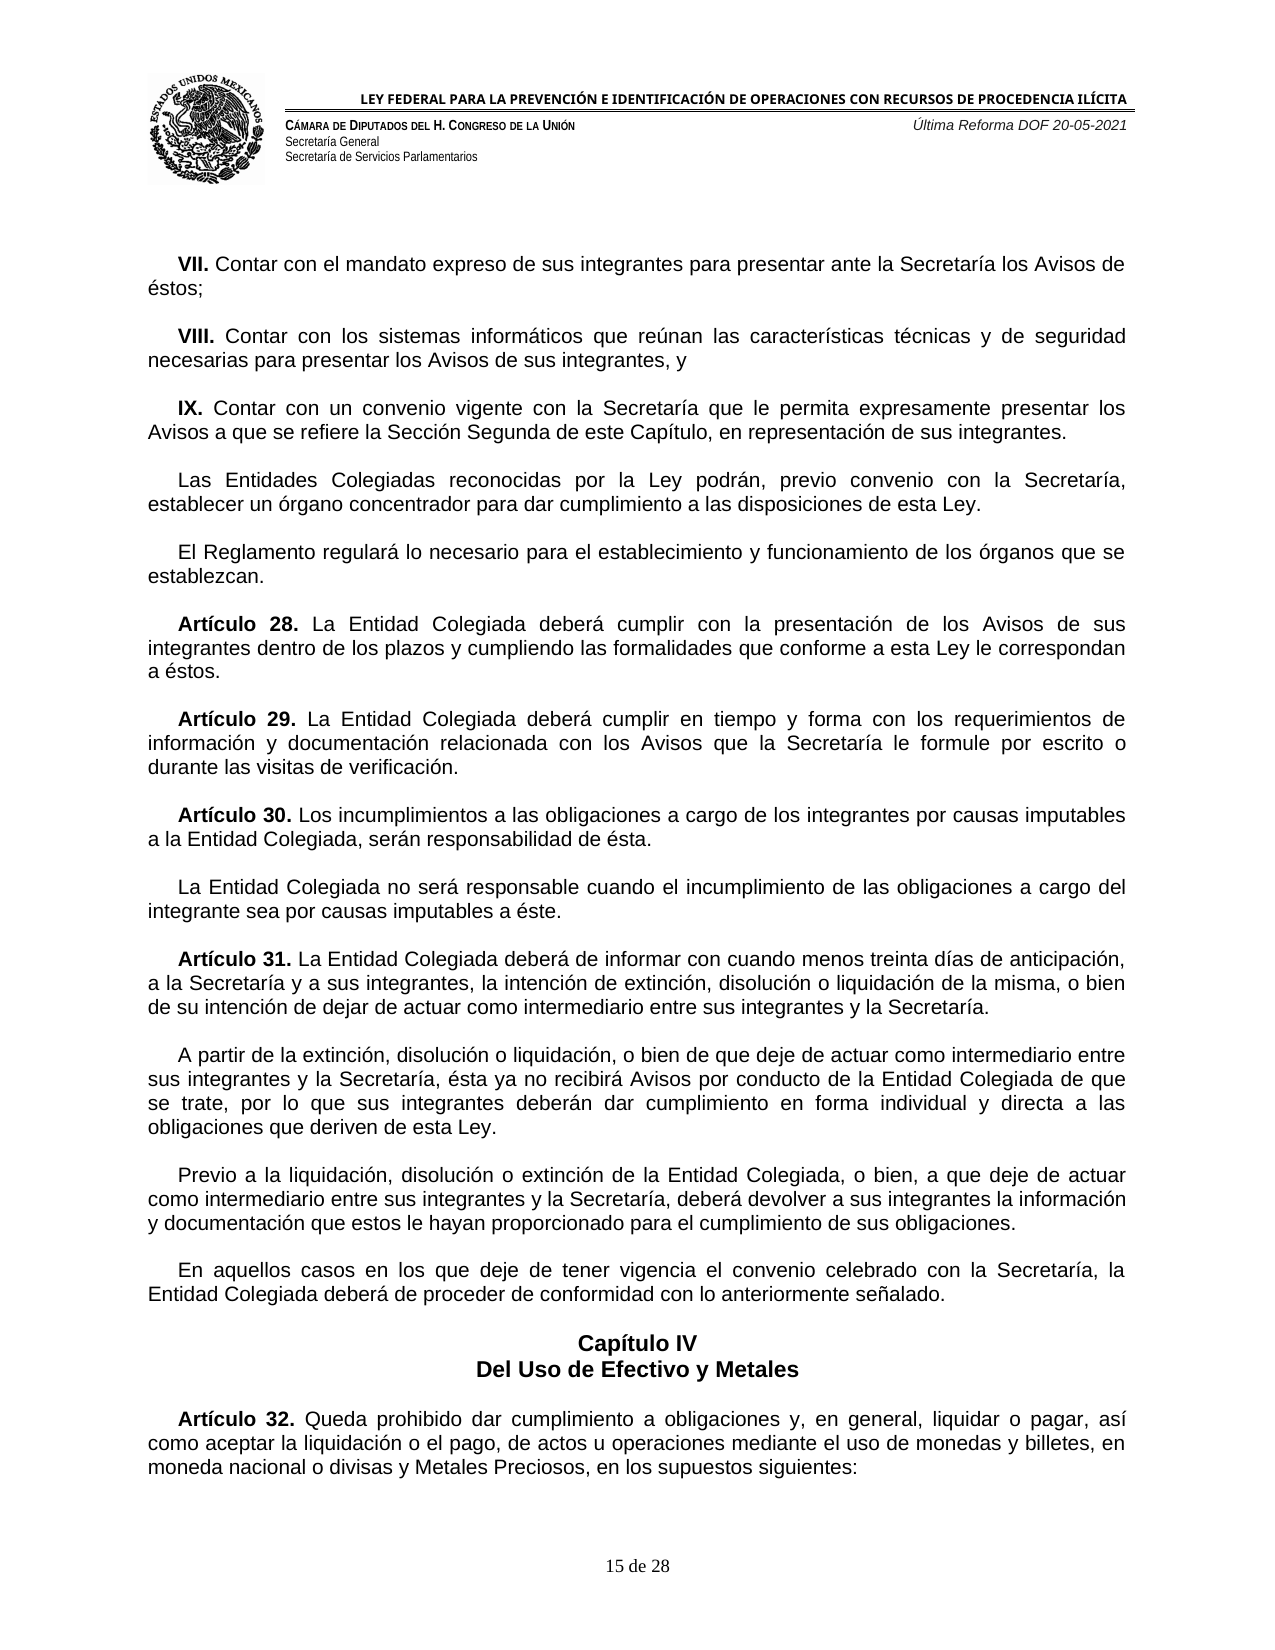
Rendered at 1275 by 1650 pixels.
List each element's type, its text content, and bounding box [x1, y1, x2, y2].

text Artículo 29. La Entidad Colegiada deberá cumplir en tiempo y forma con los requerimientos de información y documentación relacionada con los Avisos que la Secretaría le formule por escrito o durante las visitas de verificación. [148, 707, 1127, 779]
text Previo a la liquidación, disolución o extinción de la Entidad Colegiada, o bien, a que deje de actuar como intermediario entre sus integrantes y la Secretaría, deberá devolver a sus integrantes la información y documentación que estos le hayan proporcionado para el cumplimiento de sus obligaciones. [148, 1162, 1127, 1234]
text Artículo 30. Los incumplimientos a las obligaciones a cargo de los integrantes por causas imputables a la Entidad Colegiada, serán responsabilidad de ésta. [148, 803, 1127, 851]
text VIII. Contar con los sistemas informáticos que reúnan las características técnicas y de seguridad necesarias para presentar los Avisos de sus integrantes, y [148, 324, 1127, 372]
text Artículo 28. La Entidad Colegiada deberá cumplir con la presentación de los Avisos de sus integrantes dentro de los plazos y cumpliendo las formalidades que conforme a esta Ley le correspondan a éstos. [148, 611, 1127, 683]
text Las Entidades Colegiadas reconocidas por la Ley podrán, previo convenio con la Secretaría, establecer un órgano concentrador para dar cumplimiento a las disposiciones de esta Ley. [148, 468, 1127, 516]
text Del Uso de Efectivo y Metales [148, 1356, 1127, 1383]
text En aquellos casos en los que deje de tener vigencia el convenio celebrado con la Secretaría, la Entidad Colegiada deberá de proceder de conformidad con lo anteriormente señalado. [148, 1258, 1127, 1306]
text Artículo 31. La Entidad Colegiada deberá de informar con cuando menos treinta días de anticipación, a la Secretaría y a sus integrantes, la intención de extinción, disolución o liquidación de la misma, o bien de su intención de dejar de actuar como intermediario entre sus integrantes y la Secretaría. [148, 947, 1127, 1019]
text A partir de la extinción, disolución o liquidación, o bien de que deje de actuar como intermediario entre sus integrantes y la Secretaría, ésta ya no recibirá Avisos por conducto de la Entidad Colegiada de que se trate, por lo que sus integrantes deberán dar cumplimiento en forma individual y directa a las obligaciones que deriven de esta Ley. [148, 1043, 1127, 1138]
text VII. Contar con el mandato expreso de sus integrantes para presentar ante la Secretaría los Avisos de éstos; [148, 252, 1127, 300]
text La Entidad Colegiada no será responsable cuando el incumplimiento de las obligaciones a cargo del integrante sea por causas imputables a éste. [148, 875, 1127, 923]
text El Reglamento regulará lo necesario para el establecimiento y funcionamiento de los órganos que se establezcan. [148, 539, 1127, 587]
text Artículo 32. Queda prohibido dar cumplimiento a obligaciones y, en general, liquidar o pagar, así como aceptar la liquidación o el pago, de actos u operaciones mediante el uso de monedas y billetes, en moneda nacional o divisas y Metales Preciosos, en los supuestos siguientes: [148, 1407, 1127, 1479]
text Capítulo IV [148, 1330, 1127, 1356]
text IX. Contar con un convenio vigente con la Secretaría que le permita expresamente presentar los Avisos a que se refiere la Sección Segunda de este Capítulo, en representación de sus integrantes. [148, 396, 1127, 444]
